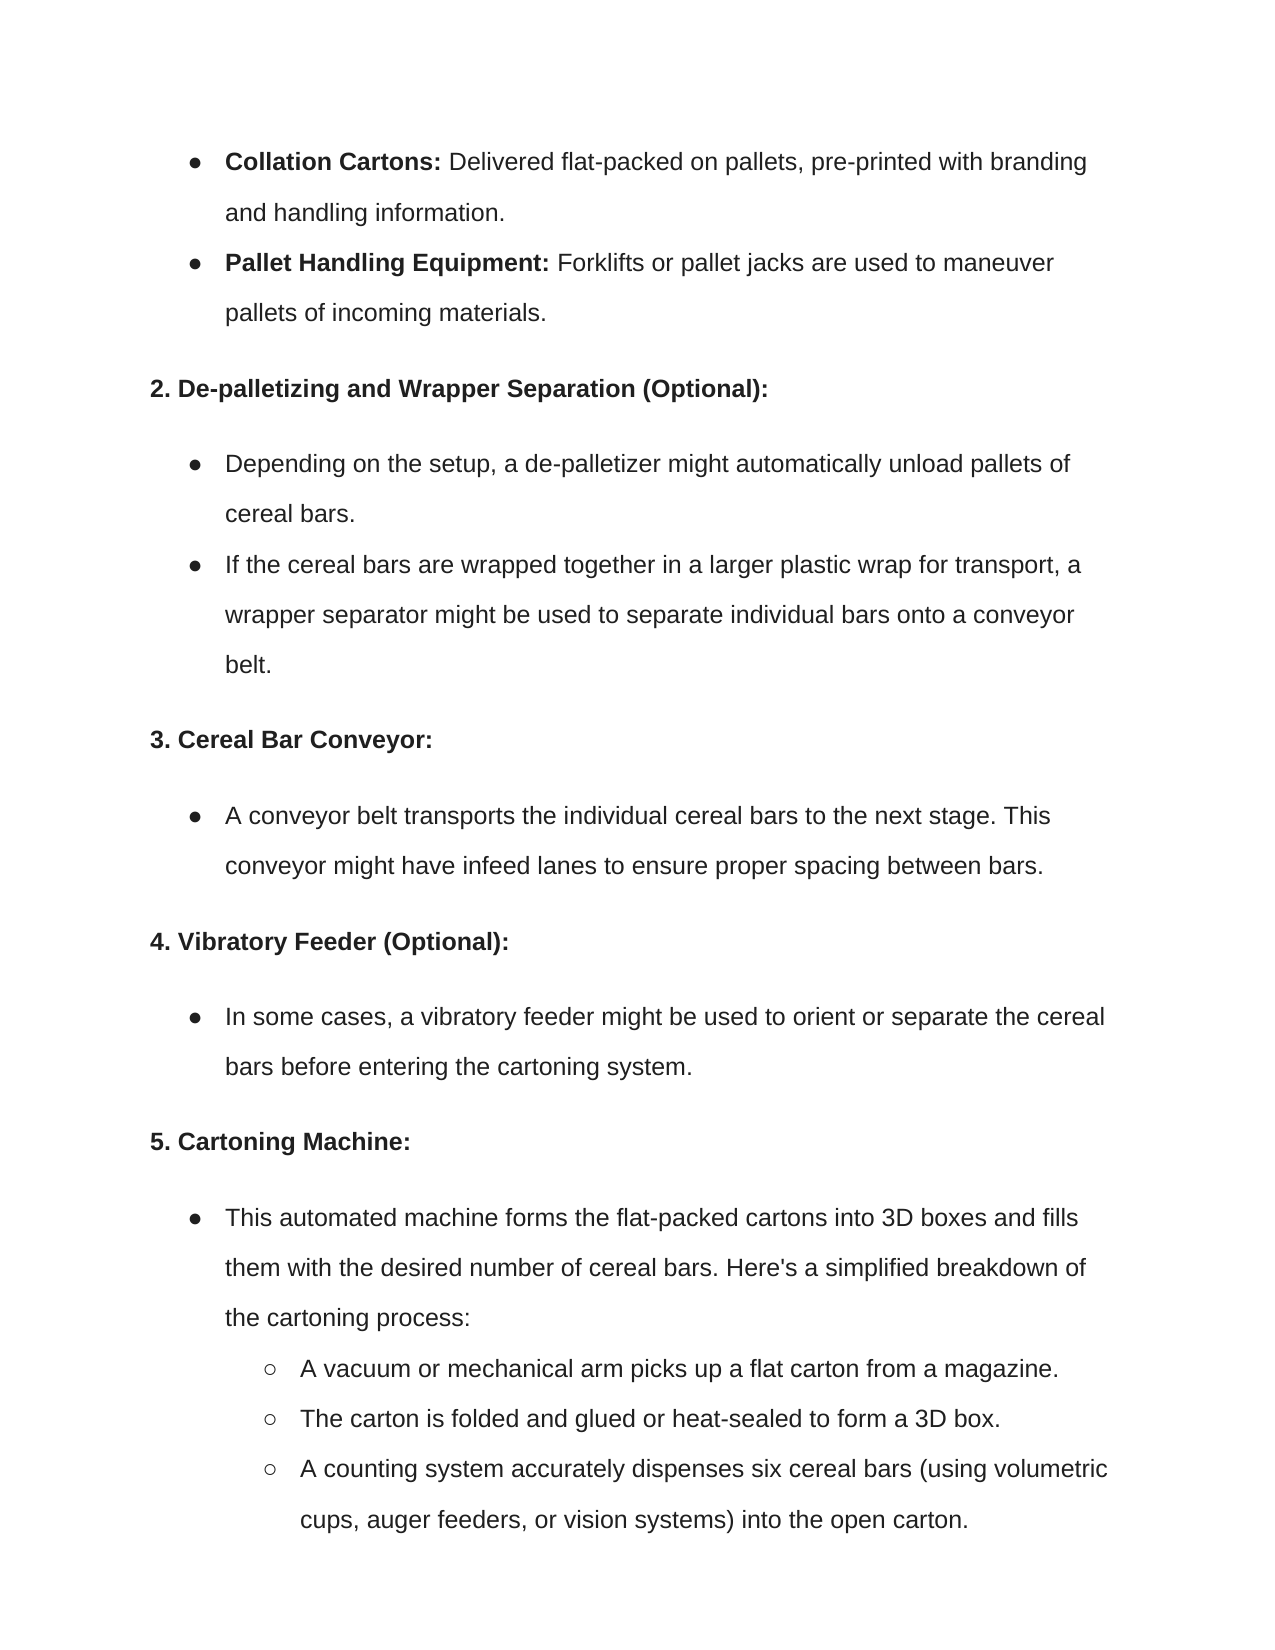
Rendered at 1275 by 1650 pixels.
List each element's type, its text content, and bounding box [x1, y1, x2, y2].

list This automated machine forms the flat-packed cartons into 3D boxes and fills them with the desired number of cereal bars. Here's a simplified breakdown of the cartoning process: [187, 1203, 1125, 1332]
list Pallet Handling Equipment: Forklifts or pallet jacks are used to maneuver pallets of incoming materials. [187, 248, 1125, 327]
text 5. Cartoning Machine: [150, 1127, 1125, 1156]
text 3. Cereal Bar Conveyor: [150, 726, 1125, 754]
text 4. Vibratory Feeder (Optional): [150, 926, 1125, 955]
list The carton is folded and glued or heat-sealed to form a 3D box. [262, 1404, 1125, 1433]
list A counting system accurately dispenses six cereal bars (using volumetric cups, auger feeders, or vision systems) into the open carton. [262, 1454, 1125, 1533]
list A conveyor belt transports the individual cereal bars to the next stage. This conveyor might have infeed lanes to ensure proper spacing between bars. [187, 801, 1125, 880]
list Depending on the setup, a de-palletizer might automatically unload pallets of cereal bars. [187, 449, 1125, 528]
text 2. De-palletizing and Wrapper Separation (Optional): [150, 374, 1125, 402]
list In some cases, a vibratory feeder might be used to orient or separate the cereal bars before entering the cartoning system. [187, 1002, 1125, 1081]
list If the cereal bars are wrapped together in a larger plastic wrap for transport, a wrapper separator might be used to separate individual bars onto a conveyor belt. [187, 549, 1125, 679]
list Collation Cartons: Delivered flat-packed on pallets, pre-printed with branding and handling information. [187, 147, 1125, 226]
list A vacuum or mechanical arm picks up a flat carton from a magazine. [262, 1354, 1125, 1382]
